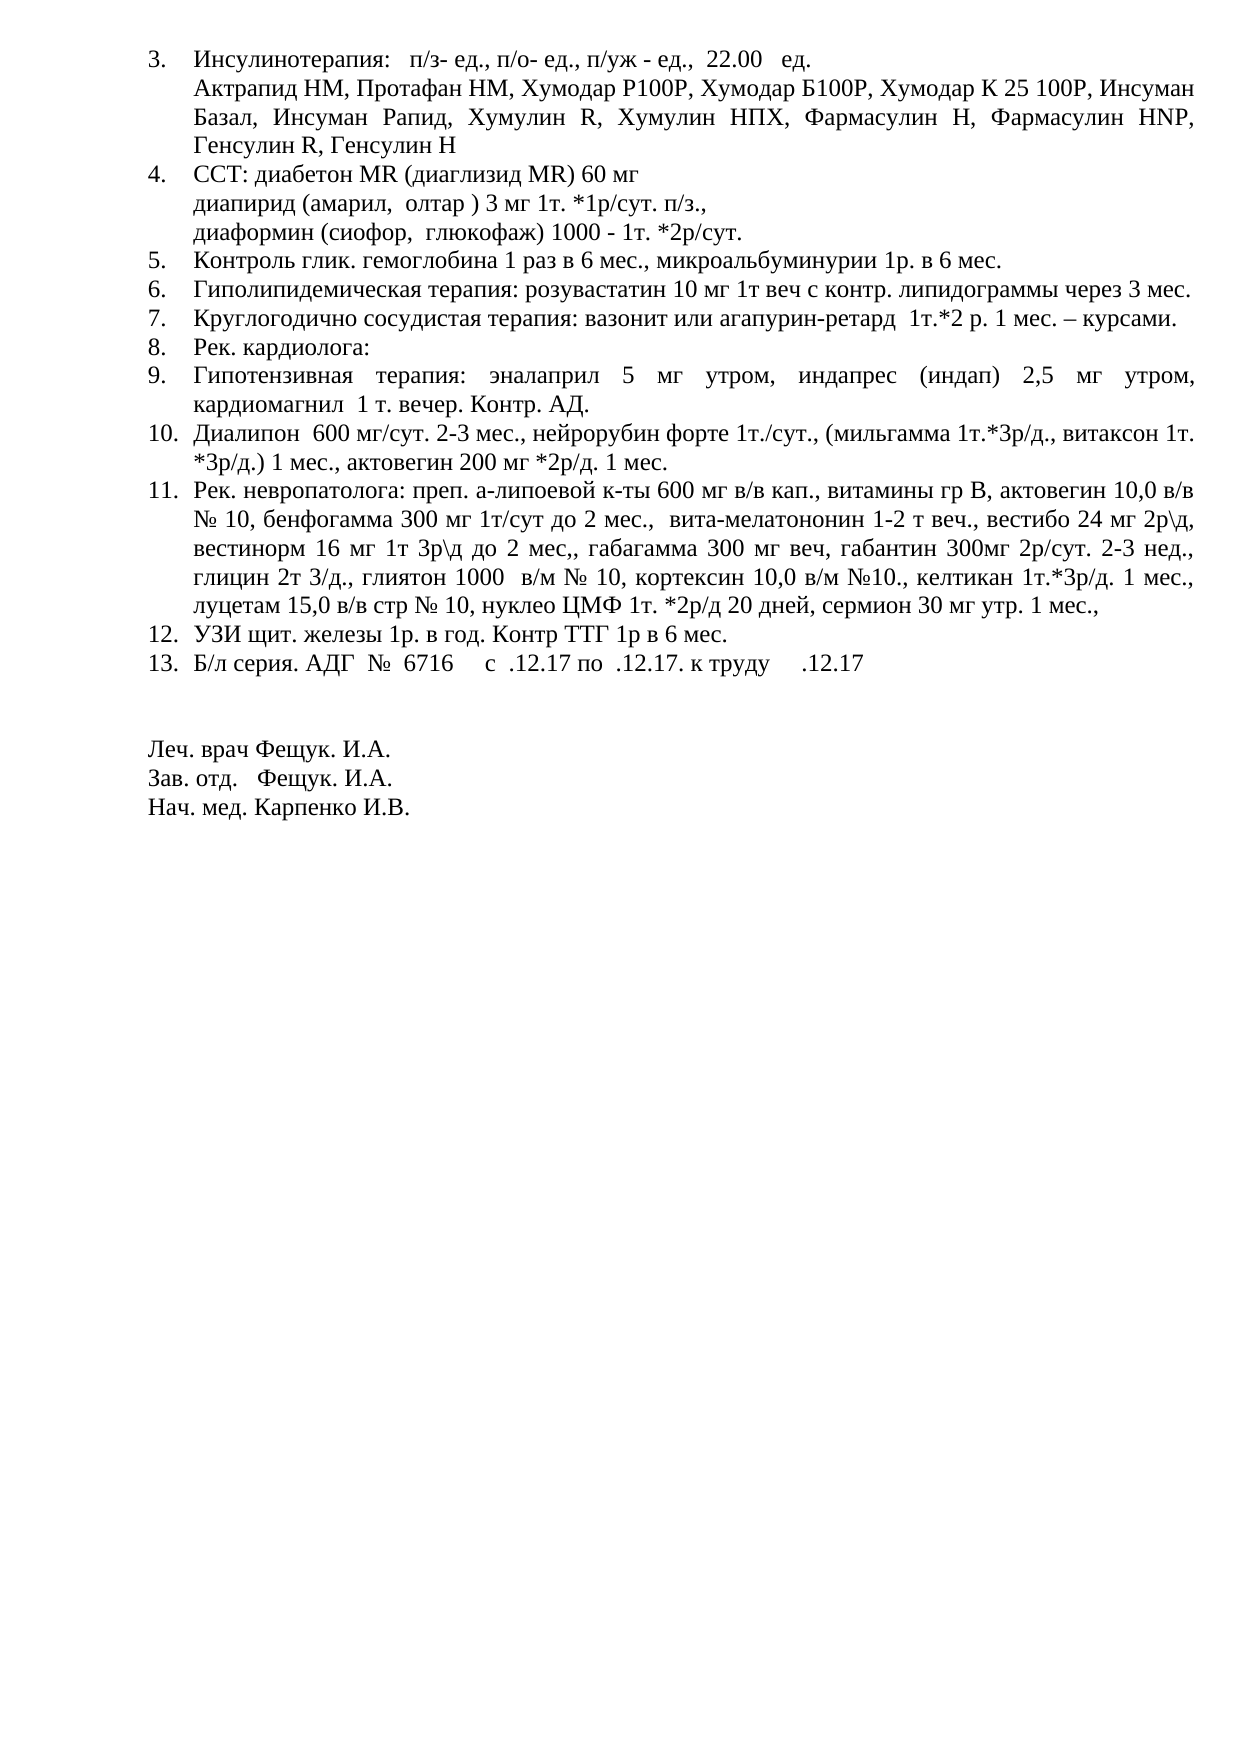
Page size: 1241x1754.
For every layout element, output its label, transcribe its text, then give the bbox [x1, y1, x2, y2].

list Круглогодично сосудистая терапия: вазонит или агапурин-ретард 1т.*2 р. 1 мес. – курсами. [148, 303, 1196, 332]
list Инсулинотерапия: п/з- ед., п/о- ед., п/уж - ед., 22.00 ед. [148, 44, 1196, 73]
list 600 мг/сут. 2-3 мес., нейрорубин форте 1т./сут., (мильгамма 1т.*3р/д., витаксон 1т. *3р/д.) 1 мес., актовегин 200 мг *2р/д. 1 мес. [148, 418, 1196, 476]
text Леч. врач [148, 734, 1196, 763]
text диаформин (сиофор, глюкофаж) 1000 - 1т. *2р/сут. [193, 217, 1196, 246]
list Гиполипидемическая терапия: розувастатин 10 мг 1т веч с контр. липидограммы через 3 мес. [148, 274, 1196, 303]
text Актрапид НМ, Протафан НМ, Хумодар Р100Р, Хумодар Б100Р, Хумодар К 25 100Р, Инсуман Базал, Инсуман Рапид, Хумулин R, Хумулин НПХ, Фармасулин Н, Фармасулин НNР, Генсулин R, Генсулин Н [193, 73, 1196, 159]
list Б/л серия. АДГ № 6716 с .12.17 по .12.17. к труду .12.17 [148, 648, 1196, 677]
list УЗИ щит. железы 1р. в год. Контр ТТГ 1р в 6 мес. [148, 619, 1196, 648]
list Рек. кардиолога: [148, 332, 1196, 361]
text диапирид (амарил, олтар ) 3 мг 1т. *1р/сут. п/з., [193, 188, 1196, 217]
list эналаприл 5 мг утром, индапрес (индап) 2,5 мг утром, кардиомагнил 1 т. вечер. Контр. АД. [148, 361, 1196, 418]
text Нач. мед. Карпенко И.В. [148, 792, 1196, 821]
list ССТ: диабетон МR (диаглизид МR) 60 мг [148, 159, 1196, 188]
list Контроль глик. гемоглобина 1 раз в 6 мес., 1р. в 6 мес. [148, 246, 1196, 274]
list Рек. невропатолога: преп. а-липоевой к-ты 600 мг в/в кап., витамины гр В, актовегин 10,0 в/в № 10, бенфогамма 300 мг 1т/сут до 2 мес., вита-мелатононин 1-2 т веч., вестибо 24 мг 2р\д, вестинорм 16 мг 1т 3р\д до 2 мес,, габагамма 300 мг веч, габантин 300мг 2р/сут. 2-3 нед., глицин 2т 3/д., глиятон 1000 в/м № 10, кортексин 10,0 в/м №10., келтикан 1т.*3р/д. 1 мес., луцетам 15,0 в/в стр № 10, нуклео ЦМФ 1т. *2р/д 20 дней, сермион 30 мг утр. 1 мес., [148, 476, 1196, 619]
